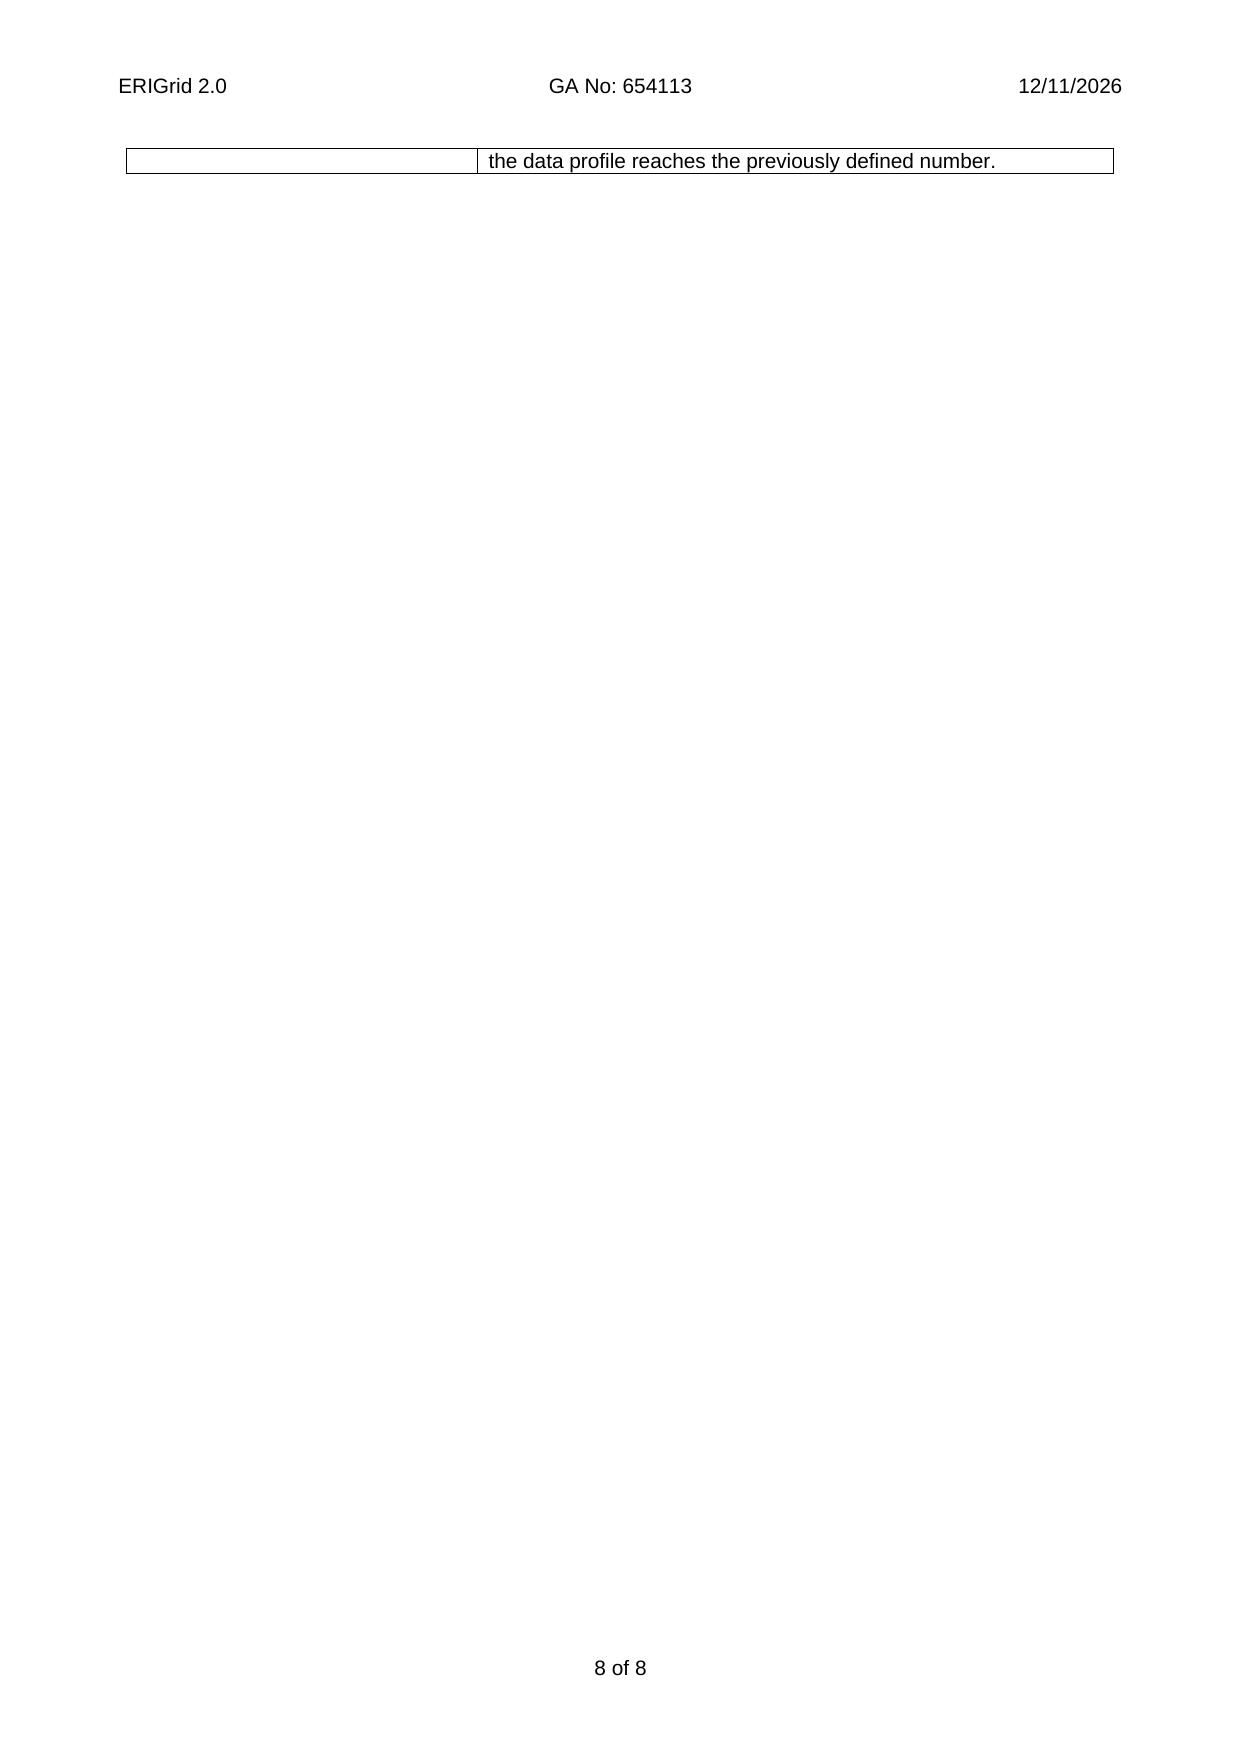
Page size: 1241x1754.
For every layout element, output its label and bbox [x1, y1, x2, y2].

table_cell [478, 149, 1113, 173]
table_cell [127, 149, 477, 173]
